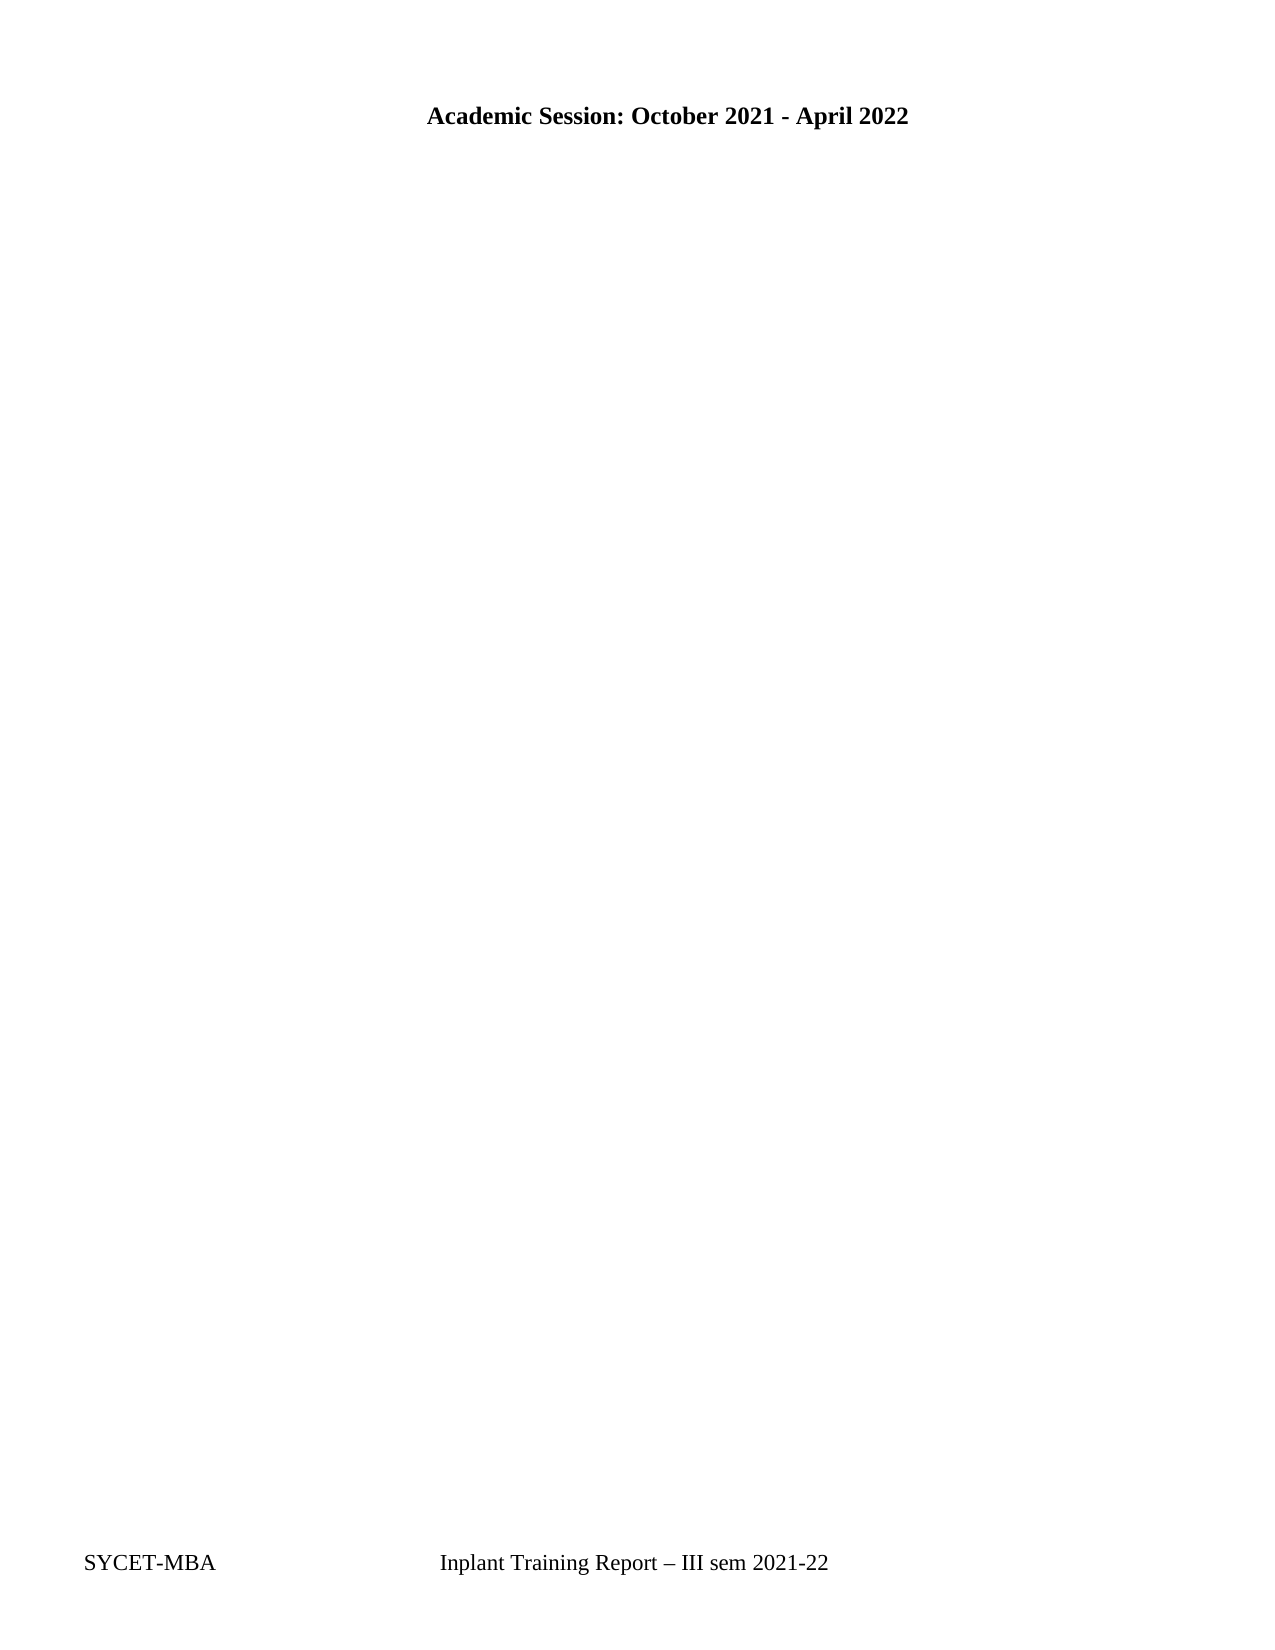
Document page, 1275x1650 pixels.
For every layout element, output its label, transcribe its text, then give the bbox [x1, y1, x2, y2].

text Academic Session: October 2021 - April 2022 [139, 101, 909, 130]
